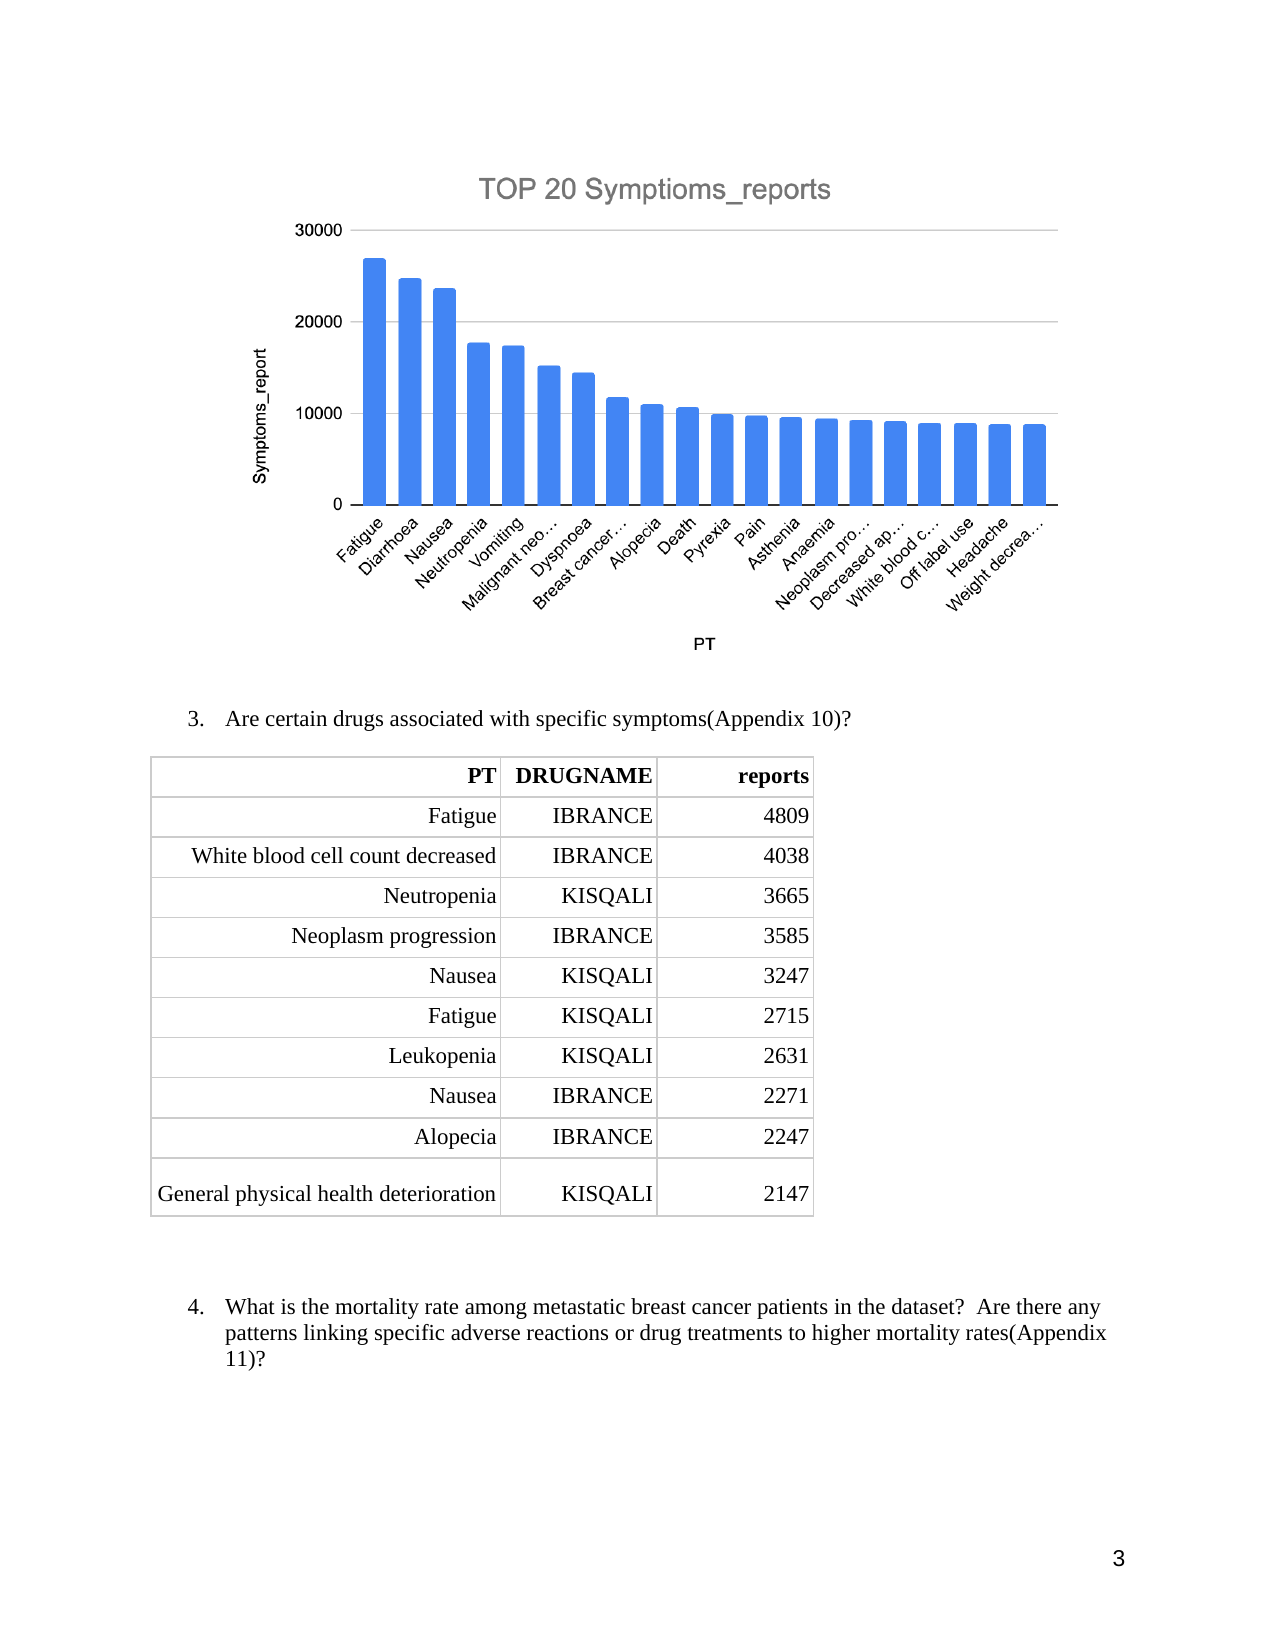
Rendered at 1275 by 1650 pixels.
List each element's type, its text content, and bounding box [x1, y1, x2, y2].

table_cell Nausea [152, 1078, 500, 1117]
table_cell 4038 [658, 838, 813, 876]
table_header reports [658, 758, 813, 796]
table_cell 2247 [658, 1119, 813, 1157]
table_cell Neutropenia [152, 878, 500, 916]
table_cell 2715 [658, 998, 813, 1037]
table_cell KISQALI [501, 1038, 656, 1077]
table_cell IBRANCE [501, 918, 656, 957]
table_cell 3247 [658, 958, 813, 997]
table_cell 3585 [658, 918, 813, 957]
table_cell KISQALI [501, 998, 656, 1037]
table_cell IBRANCE [501, 1119, 656, 1157]
table_cell KISQALI [501, 878, 656, 916]
list What is the mortality rate among metastatic breast cancer patients in the dataset? Are there any patterns linking specific adverse reactions or drug treatments to higher mortality rates(Appendix 11)? [187, 1293, 1125, 1372]
table_cell 4809 [658, 798, 813, 836]
table_cell 2147 [658, 1159, 813, 1215]
table_cell 3665 [658, 878, 813, 916]
table_cell KISQALI [501, 1159, 656, 1215]
table_cell IBRANCE [501, 1078, 656, 1117]
table_cell White blood cell count decreased [152, 838, 500, 876]
table_header DRUGNAME [501, 758, 656, 796]
table_cell 2631 [658, 1038, 813, 1077]
table_cell Nausea [152, 958, 500, 997]
list Are certain drugs associated with specific symptoms(Appendix 10)? [187, 705, 1125, 731]
picture [225, 150, 1084, 680]
table_cell Fatigue [152, 998, 500, 1037]
table_cell Fatigue [152, 798, 500, 836]
table_cell Leukopenia [152, 1038, 500, 1077]
table_cell 2271 [658, 1078, 813, 1117]
table_cell Alopecia [152, 1119, 500, 1157]
table_header PT [152, 758, 500, 796]
table_cell Neoplasm progression [152, 918, 500, 957]
table_cell General physical health deterioration [152, 1159, 500, 1215]
table_cell IBRANCE [501, 838, 656, 876]
table_cell KISQALI [501, 958, 656, 997]
table_cell IBRANCE [501, 798, 656, 836]
